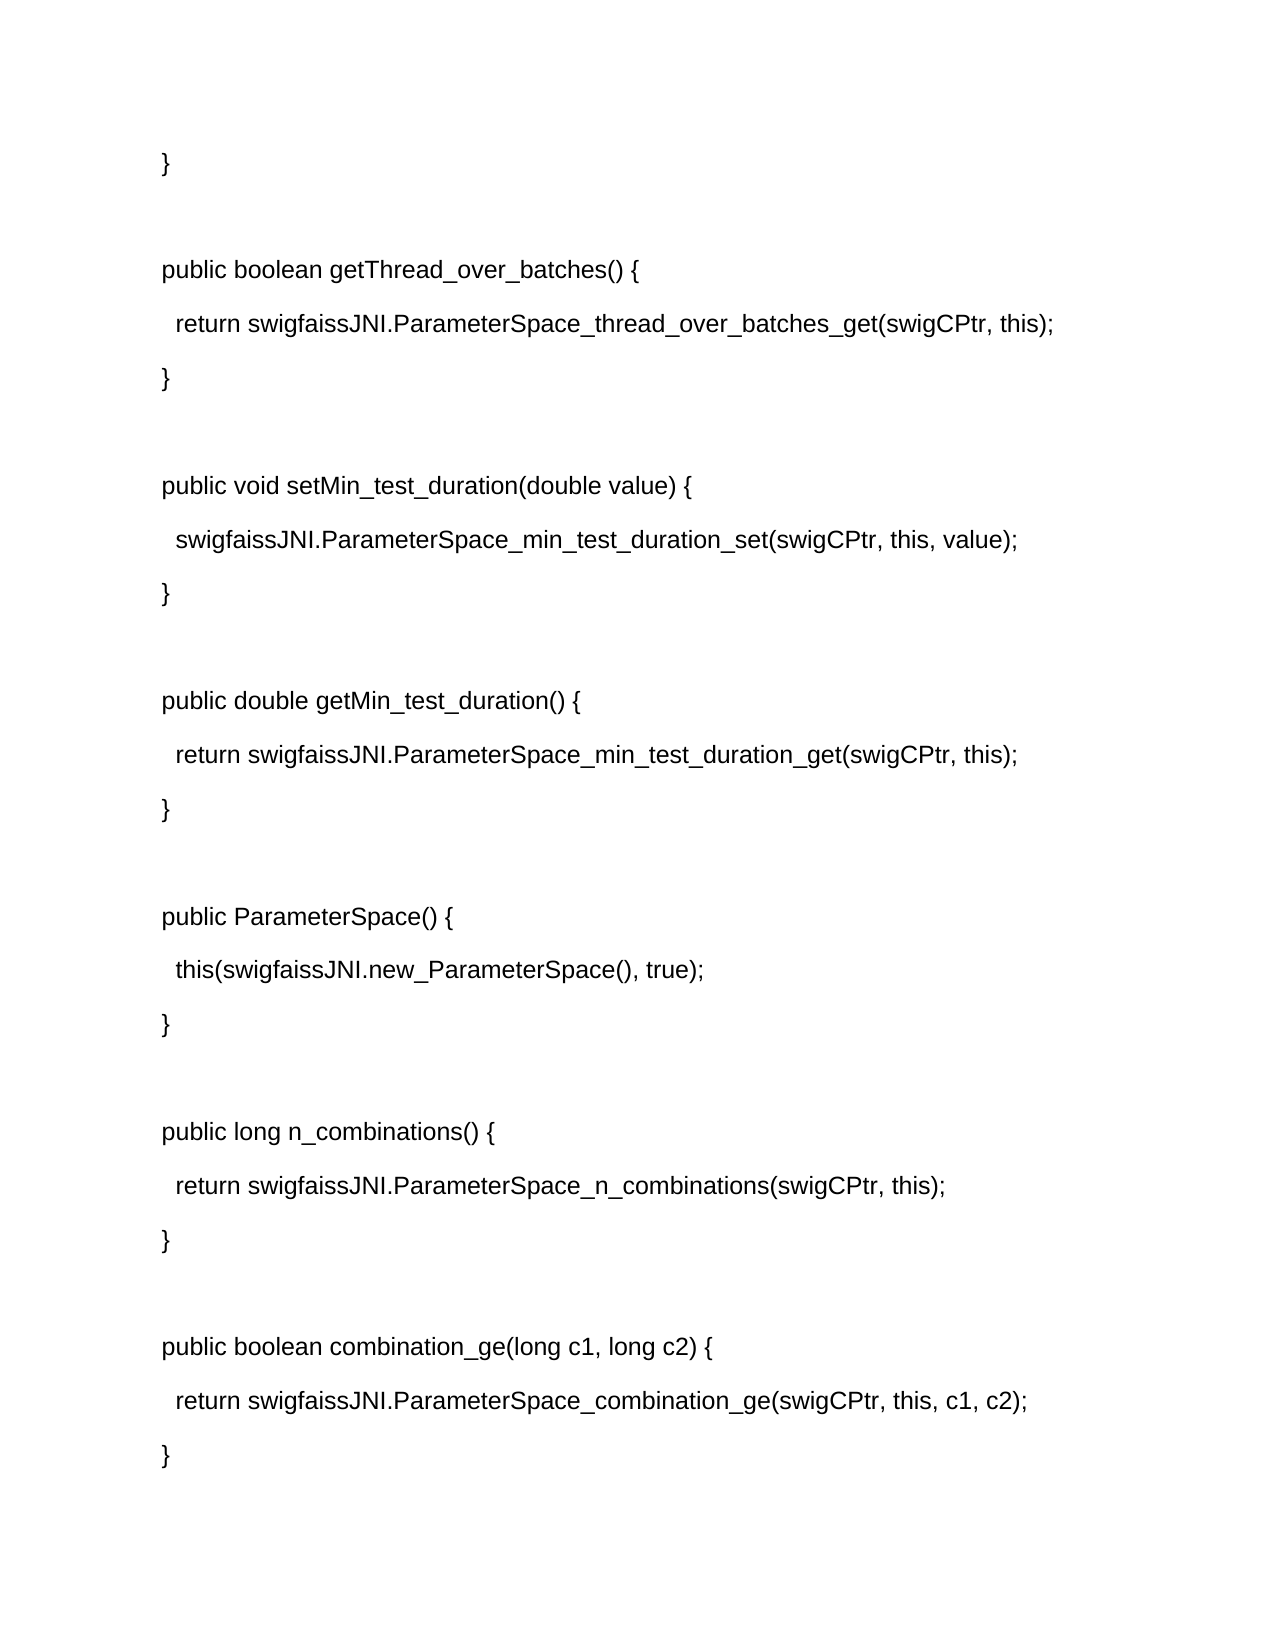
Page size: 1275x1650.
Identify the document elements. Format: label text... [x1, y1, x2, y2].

text return swigfaissJNI.ParameterSpace_n_combinations(swigCPtr, this); [148, 1171, 1127, 1199]
text public ParameterSpace() { [148, 902, 1127, 930]
text swigfaissJNI.ParameterSpace_min_test_duration_set(swigCPtr, this, value); [148, 524, 1127, 553]
text return swigfaissJNI.ParameterSpace_thread_over_batches_get(swigCPtr, this); [148, 309, 1127, 338]
text return swigfaissJNI.ParameterSpace_combination_ge(swigCPtr, this, c1, c2); [148, 1386, 1127, 1415]
text } [148, 1440, 1127, 1469]
text } [148, 363, 1127, 392]
text public long n_combinations() { [148, 1117, 1127, 1146]
text } [148, 794, 1127, 823]
text } [148, 578, 1127, 607]
text public void setMin_test_duration(double value) { [148, 471, 1127, 499]
text public double getMin_test_duration() { [148, 686, 1127, 715]
text public boolean getThread_over_batches() { [148, 255, 1127, 284]
text } [148, 1009, 1127, 1038]
text return swigfaissJNI.ParameterSpace_min_test_duration_get(swigCPtr, this); [148, 740, 1127, 769]
text this(swigfaissJNI.new_ParameterSpace(), true); [148, 955, 1127, 984]
text public boolean combination_ge(long c1, long c2) { [148, 1332, 1127, 1361]
text } [148, 148, 1127, 176]
text } [148, 1225, 1127, 1253]
